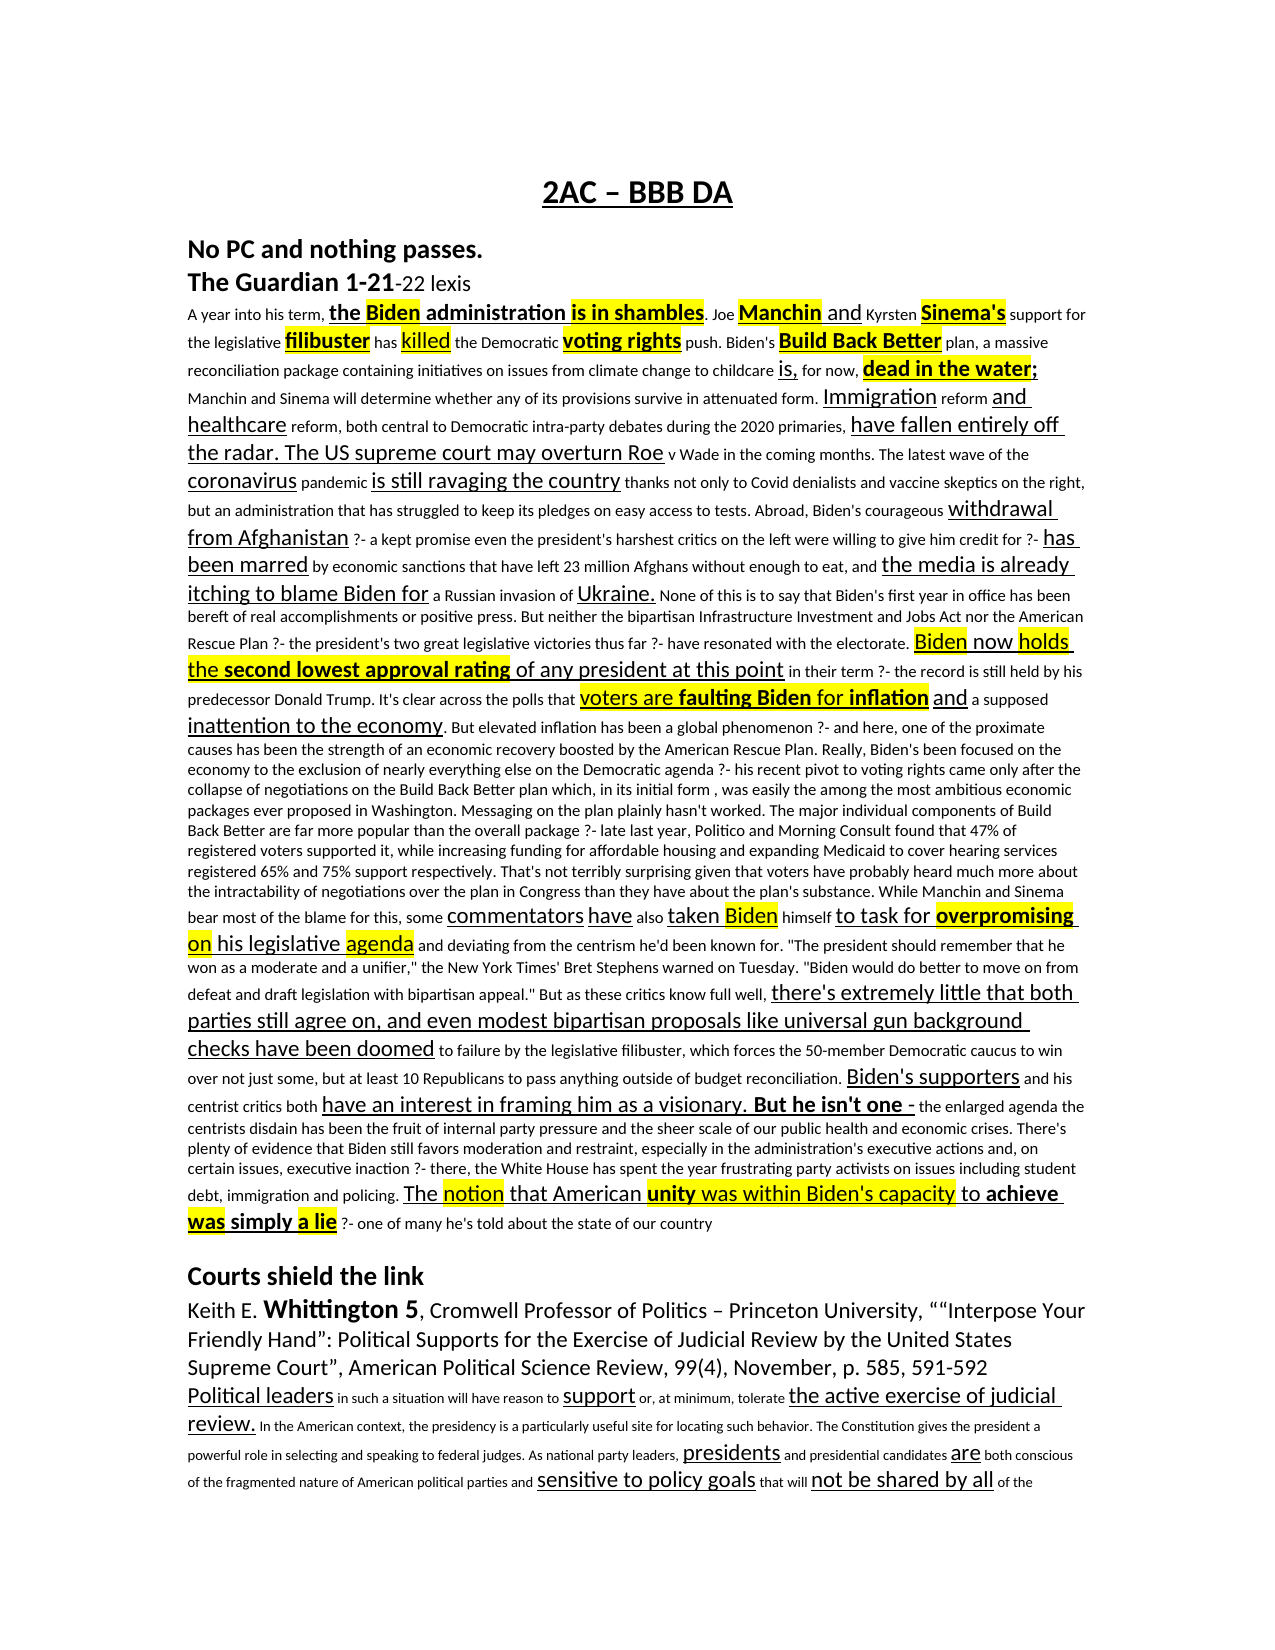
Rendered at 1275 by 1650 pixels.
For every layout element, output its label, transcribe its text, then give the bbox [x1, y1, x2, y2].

text The Guardian 1-21-22 lexis [187, 265, 1087, 298]
text A year into his term, the Biden administration is in shambles. Joe Manchin and Kyrsten Sinema's support for the legislative filibuster has killed the Democratic voting rights push. Biden's Build Back Better plan, a massive reconciliation package containing initiatives on issues from climate change to childcare is, for now, dead in the water; Manchin and Sinema will determine whether any of its provisions survive in attenuated form. Immigration reform and healthcare reform, both central to Democratic intra-party debates during the 2020 primaries, have fallen entirely off the radar. The US supreme court may overturn Roe v Wade in the coming months. The latest wave of the coronavirus pandemic is still ravaging the country thanks not only to Covid denialists and vaccine skeptics on the right, but an administration that has struggled to keep its pledges on easy access to tests. Abroad, Biden's courageous withdrawal from Afghanistan ?- a kept promise even the president's harshest critics on the left were willing to give him credit for ?- has been marred by economic sanctions that have left 23 million Afghans without enough to eat, and the media is already itching to blame Biden for a Russian invasion of Ukraine. None of this is to say that Biden's first year in office has been bereft of real accomplishments or positive press. But neither the bipartisan Infrastructure Investment and Jobs Act nor the American Rescue Plan ?- the president's two great legislative victories thus far ?- have resonated with the electorate. Biden now holds the second lowest approval rating of any president at this point in their term ?- the record is still held by his predecessor Donald Trump. It's clear across the polls that voters are faulting Biden for inflation and a supposed inattention to the economy. But elevated inflation has been a global phenomenon ?- and here, one of the proximate causes has been the strength of an economic recovery boosted by the American Rescue Plan. Really, Biden's been focused on the economy to the exclusion of nearly everything else on the Democratic agenda ?- his recent pivot to voting rights came only after the collapse of negotiations on the Build Back Better plan which, in its initial form , was easily the among the most ambitious economic packages ever proposed in Washington. Messaging on the plan plainly hasn't worked. The major individual components of Build Back Better are far more popular than the overall package ?- late last year, Politico and Morning Consult found that 47% of registered voters supported it, while increasing funding for affordable housing and expanding Medicaid to cover hearing services registered 65% and 75% support respectively. That's not terribly surprising given that voters have probably heard much more about the intractability of negotiations over the plan in Congress than they have about the plan's substance. While Manchin and Sinema bear most of the blame for this, some commentators have also taken Biden himself to task for overpromising on his legislative agenda and deviating from the centrism he'd been known for. "The president should remember that he won as a moderate and a unifier," the New York Times' Bret Stephens warned on Tuesday. "Biden would do better to move on from defeat and draft legislation with bipartisan appeal." But as these critics know full well, there's extremely little that both parties still agree on, and even modest bipartisan proposals like universal gun background checks have been doomed to failure by the legislative filibuster, which forces the 50-member Democratic caucus to win over not just some, but at least 10 Republicans to pass anything outside of budget reconciliation. Biden's supporters and his centrist critics both have an interest in framing him as a visionary. But he isn't one - the enlarged agenda the centrists disdain has been the fruit of internal party pressure and the sheer scale of our public health and economic crises. There's plenty of evidence that Biden still favors moderation and restraint, especially in the administration's executive actions and, on certain issues, executive inaction ?- there, the White House has spent the year frustrating party activists on issues including student debt, immigration and policing. The notion that American unity was within Biden's capacity to achieve was simply a lie ?- one of many he's told about the state of our country [187, 298, 1087, 1235]
subtitle 2AC – BBB DA [187, 171, 1087, 212]
text Courts shield the link [187, 1259, 1087, 1292]
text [187, 1382, 1087, 1494]
text No PC and nothing passes. [187, 232, 1087, 265]
text Keith E. Whittington 5, Cromwell Professor of Politics – Princeton University, ““Interpose Your Friendly Hand”: Political Supports for the Exercise of Judicial Review by the United States Supreme Court”, American Political Science Review, 99(4), November, p. 585, 591-592 [187, 1292, 1087, 1382]
